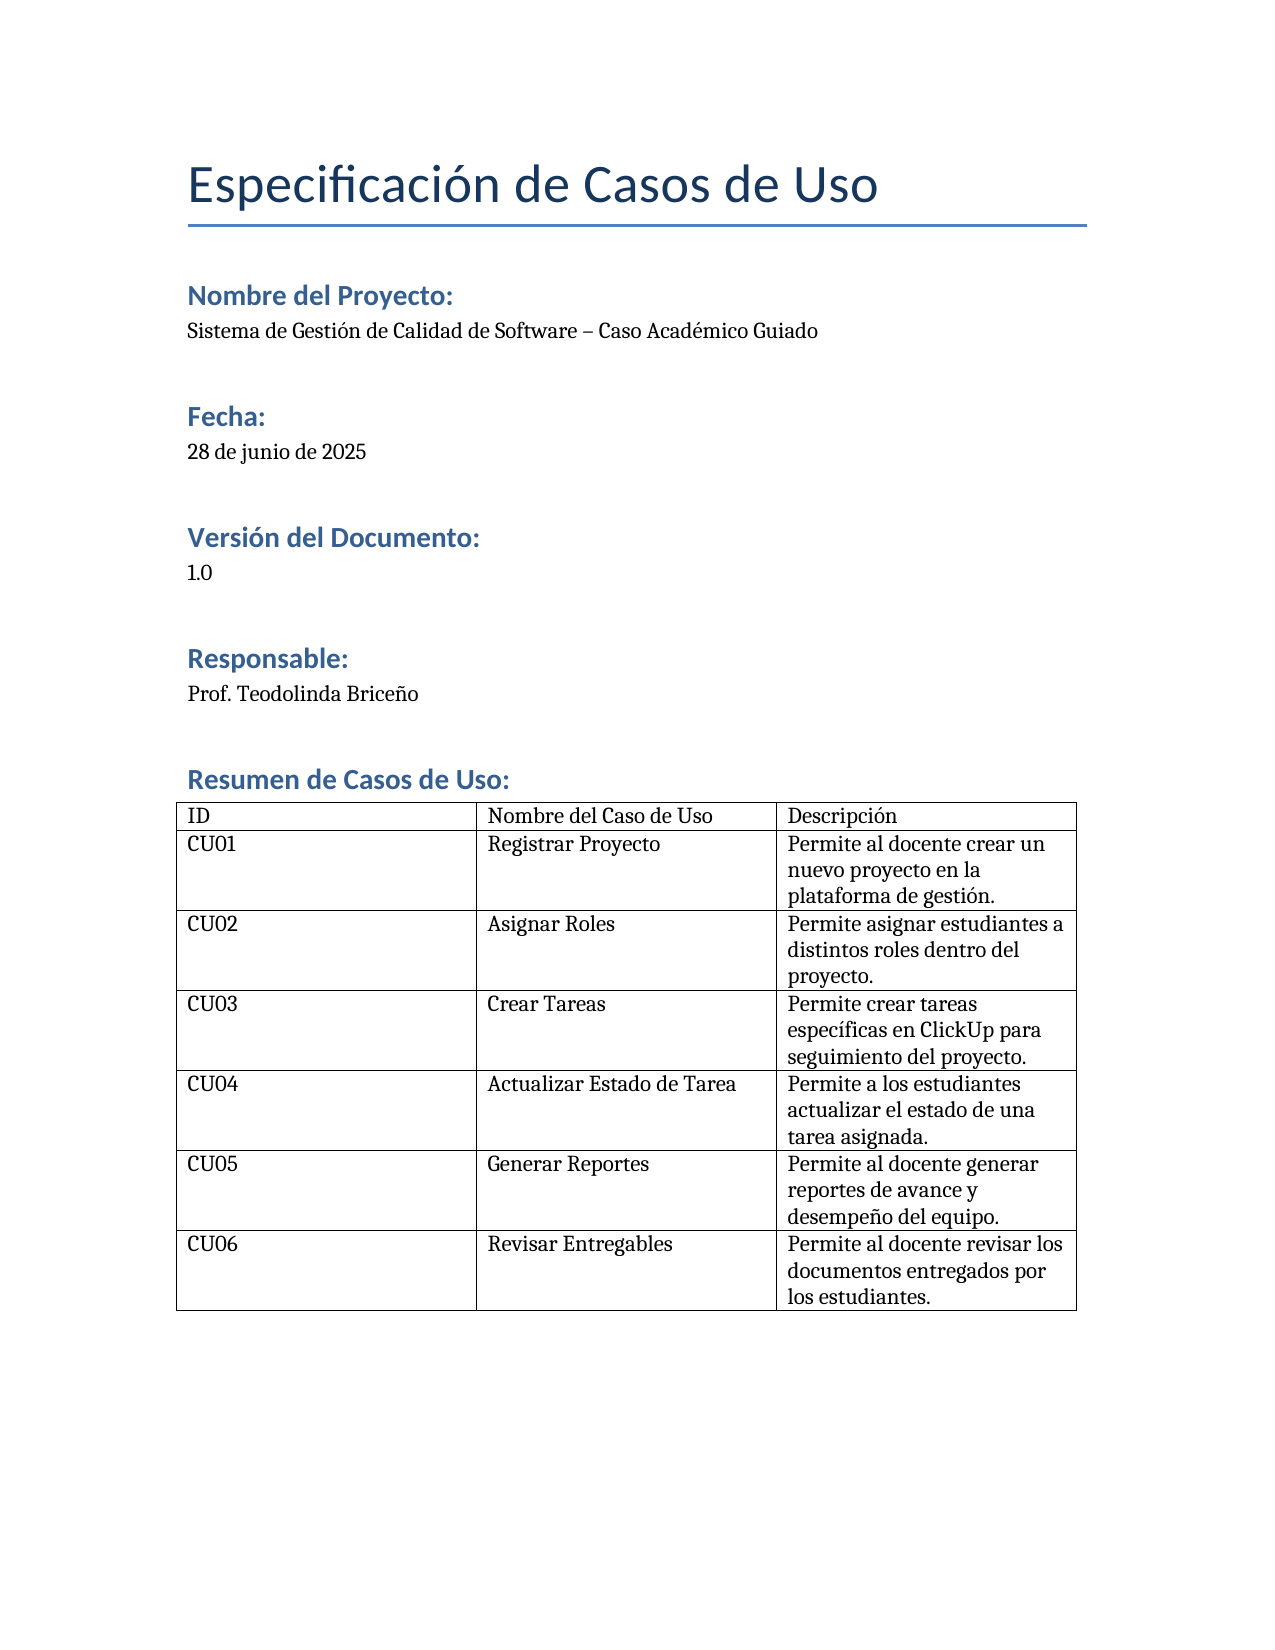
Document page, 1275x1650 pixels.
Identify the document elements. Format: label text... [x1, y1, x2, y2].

subtitle Nombre del Proyecto: [187, 277, 1087, 312]
text Prof. Teodolinda Briceño [187, 681, 1087, 707]
title Especificación de Casos de Uso [187, 150, 1087, 227]
table_cell Permite asignar estudiantes a distintos roles dentro del proyecto. [777, 911, 1076, 990]
table_cell Permite crear tareas específicas en ClickUp para seguimiento del proyecto. [777, 991, 1076, 1070]
subtitle Resumen de Casos de Uso: [187, 761, 1087, 797]
table_cell Permite al docente crear un nuevo proyecto en la plataforma de gestión. [777, 831, 1076, 909]
table_header Nombre del Caso de Uso [477, 803, 776, 829]
table_cell CU05 [177, 1151, 476, 1230]
table_header Descripción [777, 803, 1076, 829]
table_cell CU03 [177, 991, 476, 1070]
table_cell CU06 [177, 1231, 476, 1310]
subtitle Fecha: [187, 398, 1087, 433]
table_cell Crear Tareas [477, 991, 776, 1070]
text 1.0 [187, 560, 1087, 586]
table_cell Revisar Entregables [477, 1231, 776, 1310]
text Sistema de Gestión de Calidad de Software – Caso Académico Guiado [187, 317, 1087, 344]
text 28 de junio de 2025 [187, 439, 1087, 465]
table_cell CU04 [177, 1071, 476, 1150]
subtitle Versión del Documento: [187, 519, 1087, 554]
table_cell Actualizar Estado de Tarea [477, 1071, 776, 1150]
table_cell Permite al docente revisar los documentos entregados por los estudiantes. [777, 1231, 1076, 1310]
table_cell Permite al docente generar reportes de avance y desempeño del equipo. [777, 1151, 1076, 1230]
subtitle Responsable: [187, 640, 1087, 676]
table_cell Generar Reportes [477, 1151, 776, 1230]
table_cell Registrar Proyecto [477, 831, 776, 909]
table_cell Permite a los estudiantes actualizar el estado de una tarea asignada. [777, 1071, 1076, 1150]
table_cell CU01 [177, 831, 476, 909]
table_cell Asignar Roles [477, 911, 776, 990]
table_cell CU02 [177, 911, 476, 990]
table_header ID [177, 803, 476, 829]
